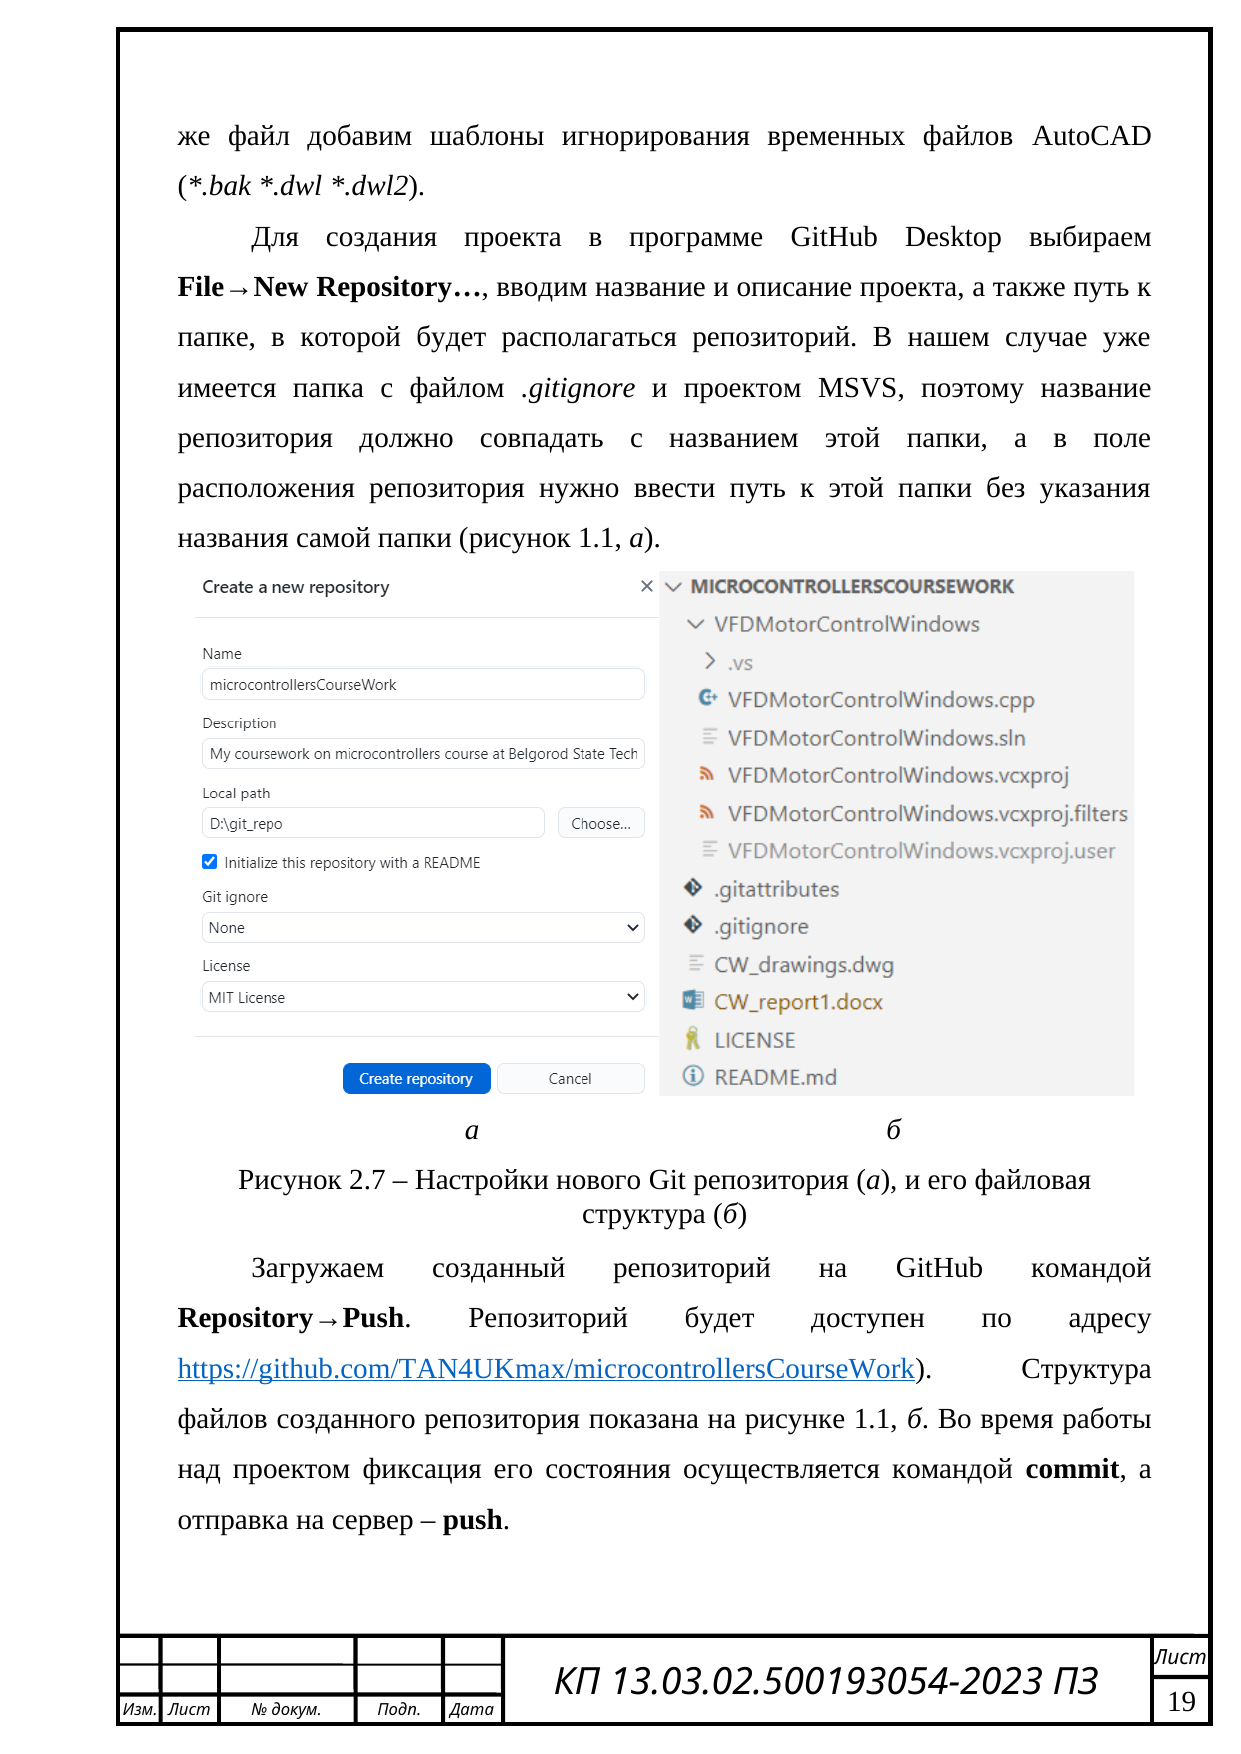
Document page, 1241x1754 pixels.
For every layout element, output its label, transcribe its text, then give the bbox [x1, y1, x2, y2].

picture [194, 571, 1135, 1096]
text a б [177, 1112, 1152, 1146]
text Для создания проекта в программе GitHub Desktop выбираем File→New Repository…, вводим название и описание проекта, а также путь к папке, в которой будет располагаться репозиторий. В нашем случае уже имеется папка с файлом .gitignore и проектом MSVS, поэтому название репозитория должно совпадать с названием этой папки, а в поле расположения репозитория нужно ввести путь к этой папки без указания названия самой папки (рисунок 1.1, а). [177, 219, 1152, 554]
text Загружаем созданный репозиторий на GitHub командой Repository→Push. Репозиторий будет доступен по адресу https://github.com/TAN4UKmax/microcontrollersCourseWork). Структура файлов созданного репозитория показана на рисунке 1.1, б. Во время работы над проектом фиксация его состояния осуществляется командой commit, а отправка на сервер – push. [177, 1250, 1152, 1535]
